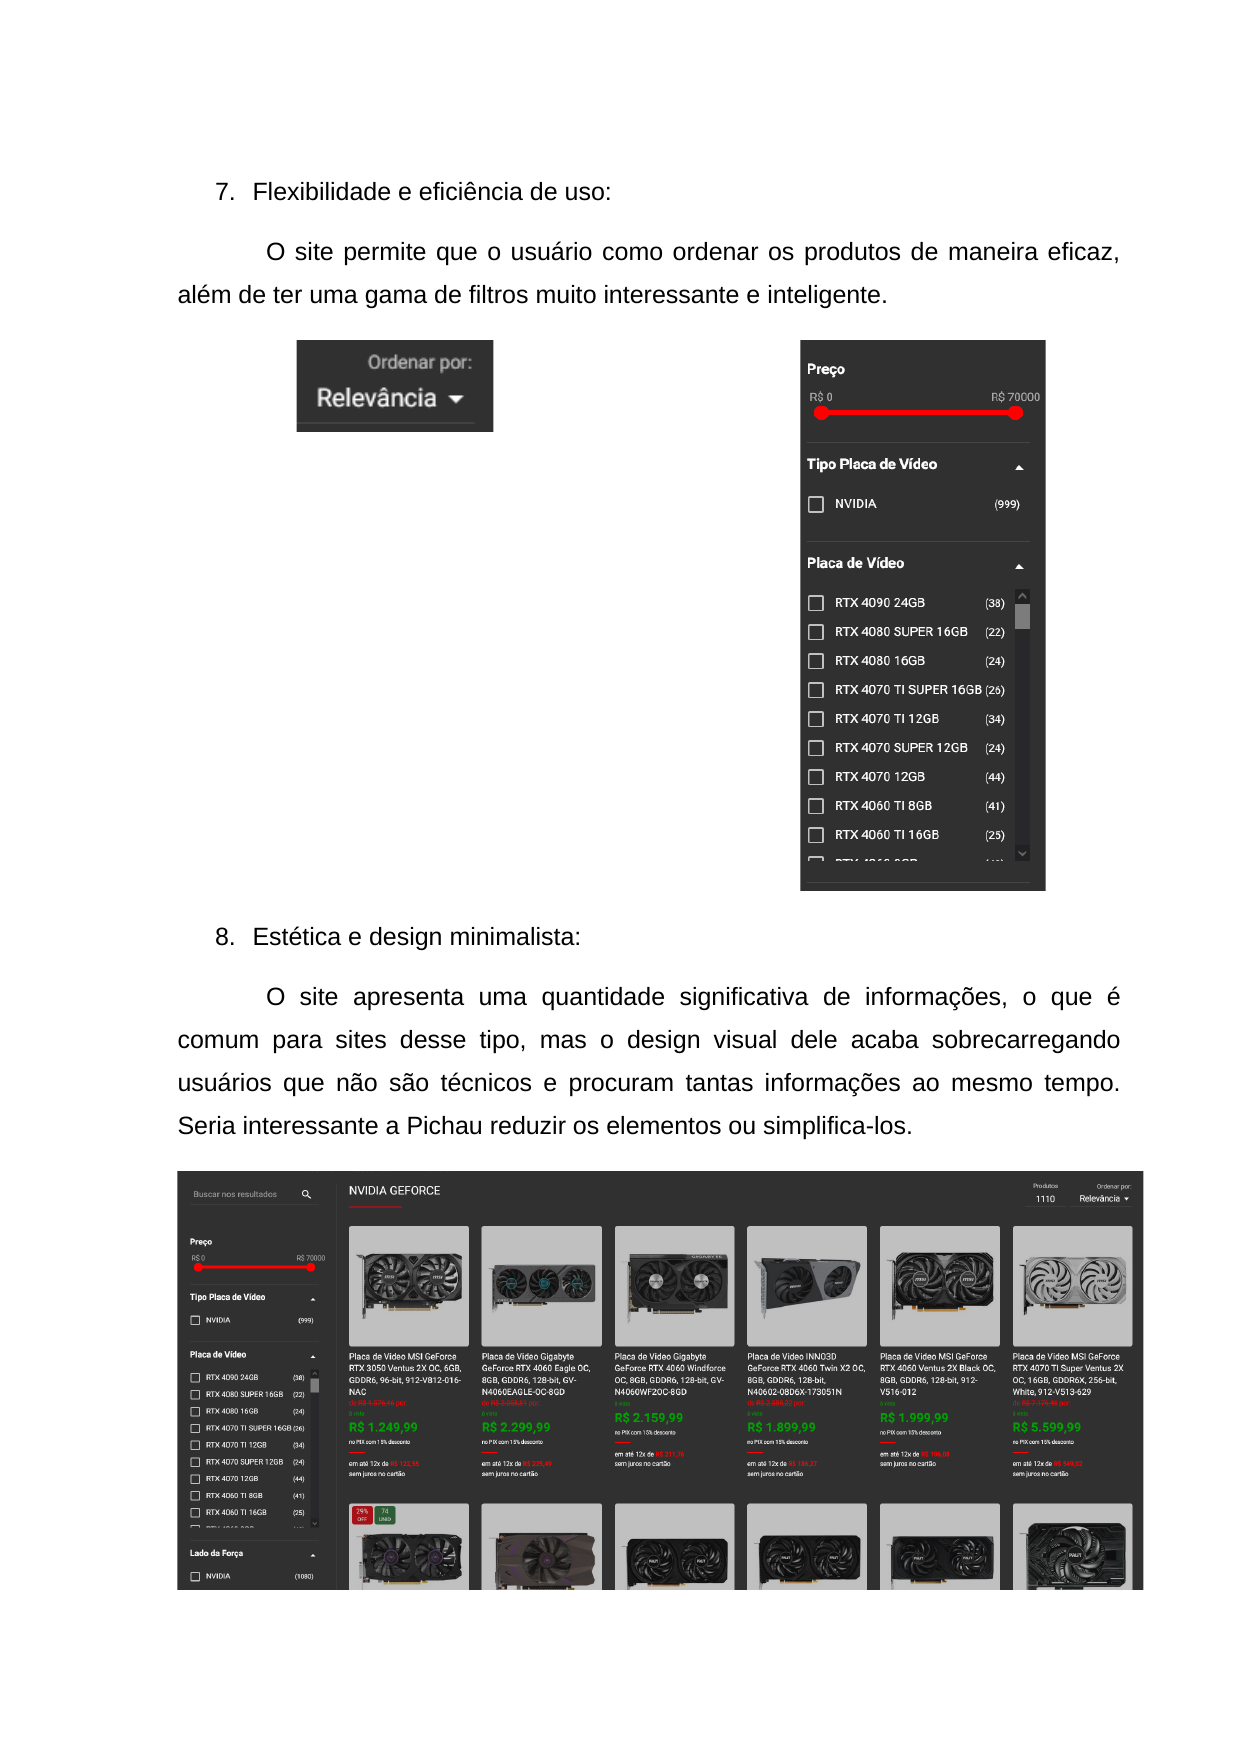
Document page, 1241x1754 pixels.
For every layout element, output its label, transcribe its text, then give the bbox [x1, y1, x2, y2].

list Flexibilidade e eficiência de uso: [215, 177, 1122, 206]
picture [296, 340, 494, 432]
picture [800, 340, 1046, 891]
text O site apresenta uma quantidade significativa de informações, o que é comum para sites desse tipo, mas o design visual dele acaba sobrecarregando usuários que não são técnicos e procuram tantas informações ao mesmo tempo. Seria interessante a Pichau reduzir os elementos ou simplifica-los. [177, 982, 1122, 1140]
text O site permite que o usuário como ordenar os produtos de maneira eficaz, além de ter uma gama de filtros muito interessante e inteligente. [177, 237, 1122, 309]
picture [177, 1171, 1144, 1590]
list Estética e design minimalista: [215, 922, 1122, 951]
